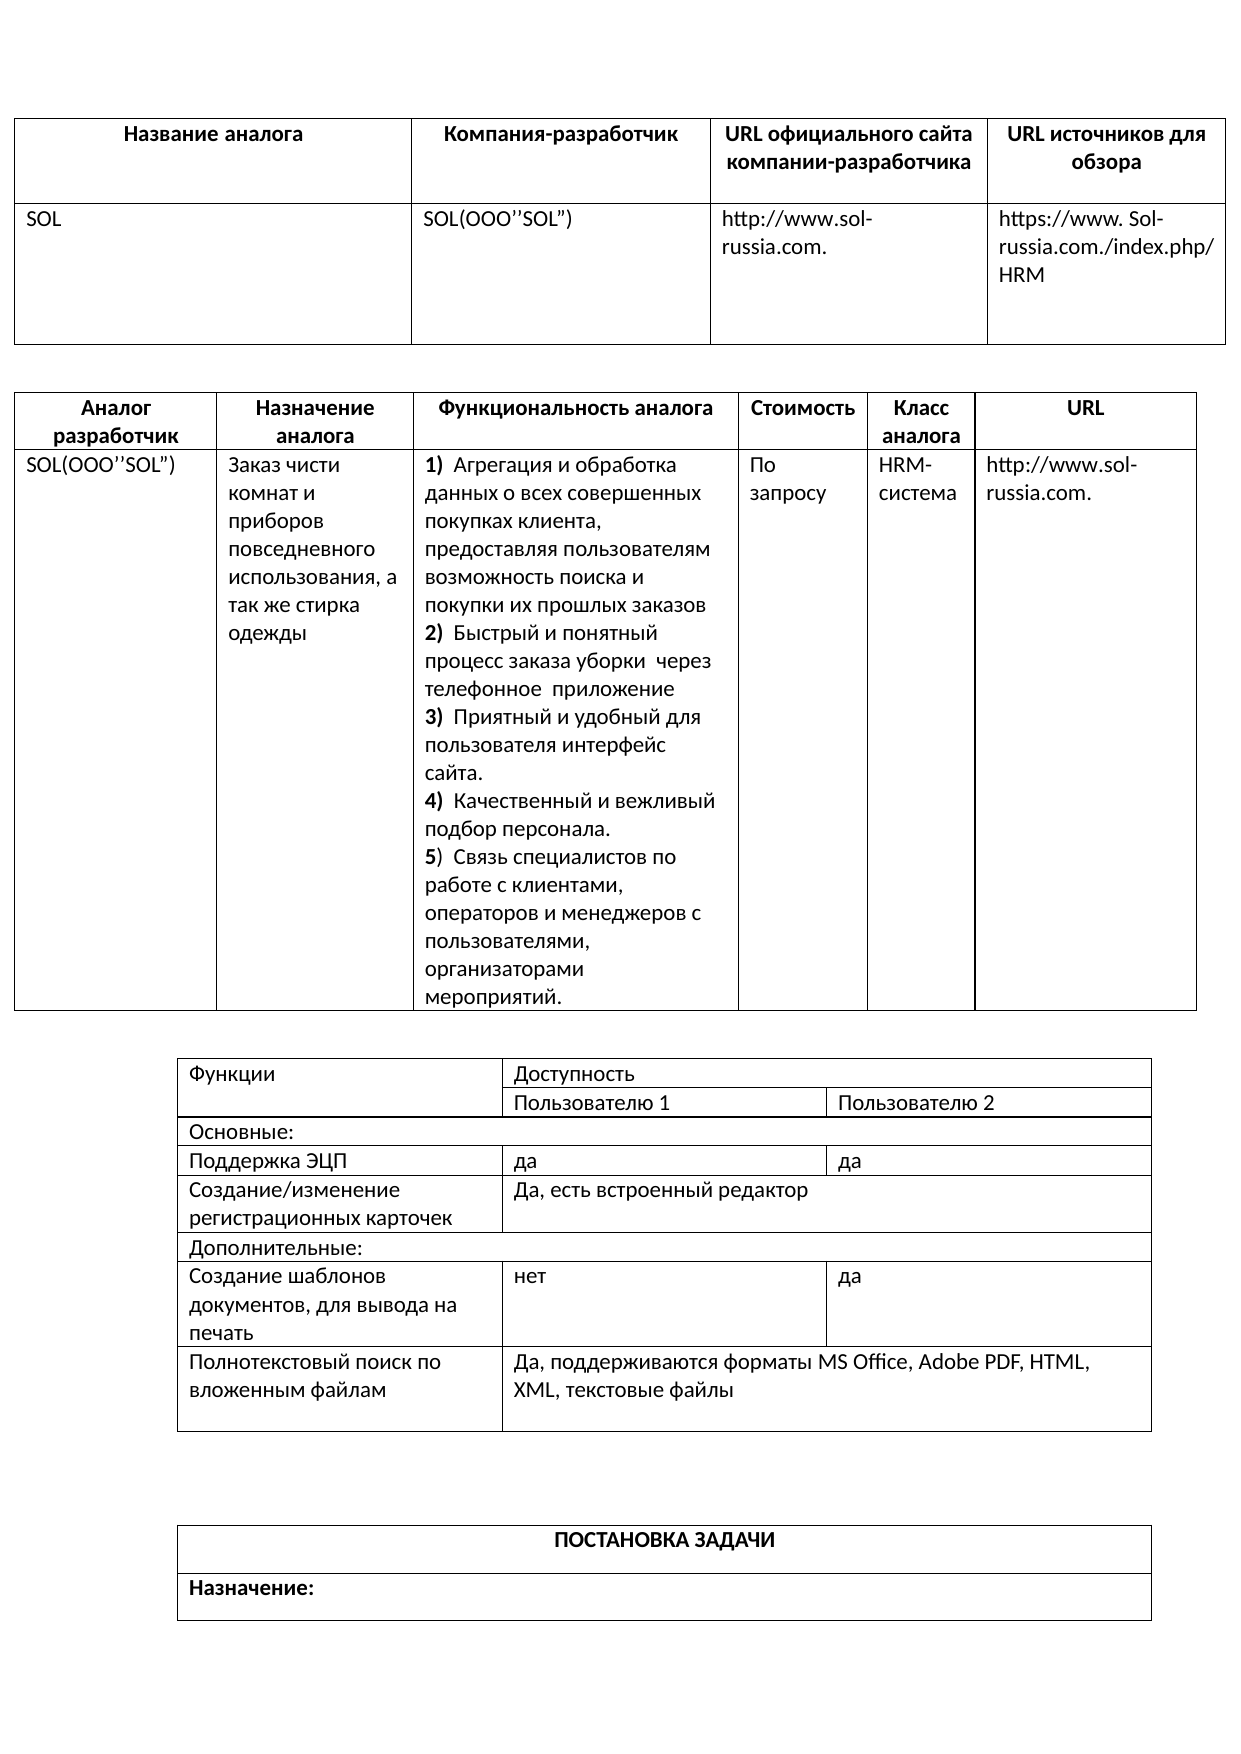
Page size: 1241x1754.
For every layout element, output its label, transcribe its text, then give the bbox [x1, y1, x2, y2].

table_cell Полнотекстовый поиск по вложенным файлам [178, 1347, 502, 1431]
table_header Стоимость [739, 393, 867, 449]
table_header Аналог разработчик [15, 393, 216, 449]
table_cell https://www. Sol-russia.com./index.php/ HRM [988, 204, 1225, 344]
table_cell нет [503, 1262, 826, 1346]
table_cell SOL [15, 204, 411, 344]
table_header Назначение аналога [217, 393, 413, 449]
table_header Класс аналога [868, 393, 974, 449]
table_cell 1) Агрегация и обработка данных о всех совершенных покупках клиента, предоставляя пользователям возможность поиска и покупки их прошлых заказов 2) Быстрый и понятный процесс заказа уборки через телефонное приложение 3) Приятный и удобный для пользователя интерфейс сайта. 4) Качественный и вежливый подбор персонала. 5) Связь специалистов по работе с клиентами, операторов и менеджеров с пользователями, организаторами мероприятий. [414, 450, 738, 1010]
table_cell Пользователю 2 [827, 1088, 1151, 1116]
table_header Функциональность аналога [414, 393, 738, 449]
table_header URL официального сайта компании-разработчика [711, 119, 987, 203]
table_cell Поддержка ЭЦП [178, 1146, 502, 1174]
table_cell Дополнительные: [178, 1233, 1151, 1261]
table_cell да [827, 1146, 1151, 1174]
table_header Доступность [503, 1059, 1151, 1087]
table_cell да [827, 1262, 1151, 1346]
table_header Название аналога [15, 119, 411, 203]
table_cell Да, поддерживаются форматы MS Office, Adobe PDF, HTML, XML, текстовые файлы [503, 1347, 1151, 1431]
table_cell HRM- система [868, 450, 974, 1010]
table_cell http://www.sol-russia.com. [976, 450, 1196, 1010]
table_cell SOL(ООО’’SOL”) [15, 450, 216, 1010]
table_cell Заказ чисти комнат и приборов повседневного использования, а так же стирка одежды [217, 450, 413, 1010]
table_header URL источников для обзора [988, 119, 1225, 203]
table_cell http://www.sol-russia.com. [711, 204, 987, 344]
table_header ПОСТАНОВКА ЗАДАЧИ [178, 1526, 1151, 1572]
table_cell По запросу [739, 450, 867, 1010]
table_cell Создание/изменение регистрационных карточек [178, 1176, 502, 1232]
table_cell Основные: [178, 1118, 1151, 1145]
table_cell Пользователю 1 [503, 1088, 826, 1116]
table_cell Создание шаблонов документов, для вывода на печать [178, 1262, 502, 1346]
table_header URL [976, 393, 1196, 449]
table_cell Назначение: [178, 1574, 1151, 1620]
table_cell Да, есть встроенный редактор [503, 1176, 1151, 1232]
table_cell SOL(ООО’’SOL”) [412, 204, 710, 344]
table_header Компания-разработчик [412, 119, 710, 203]
table_header Функции [178, 1059, 502, 1116]
table_cell да [503, 1146, 826, 1174]
